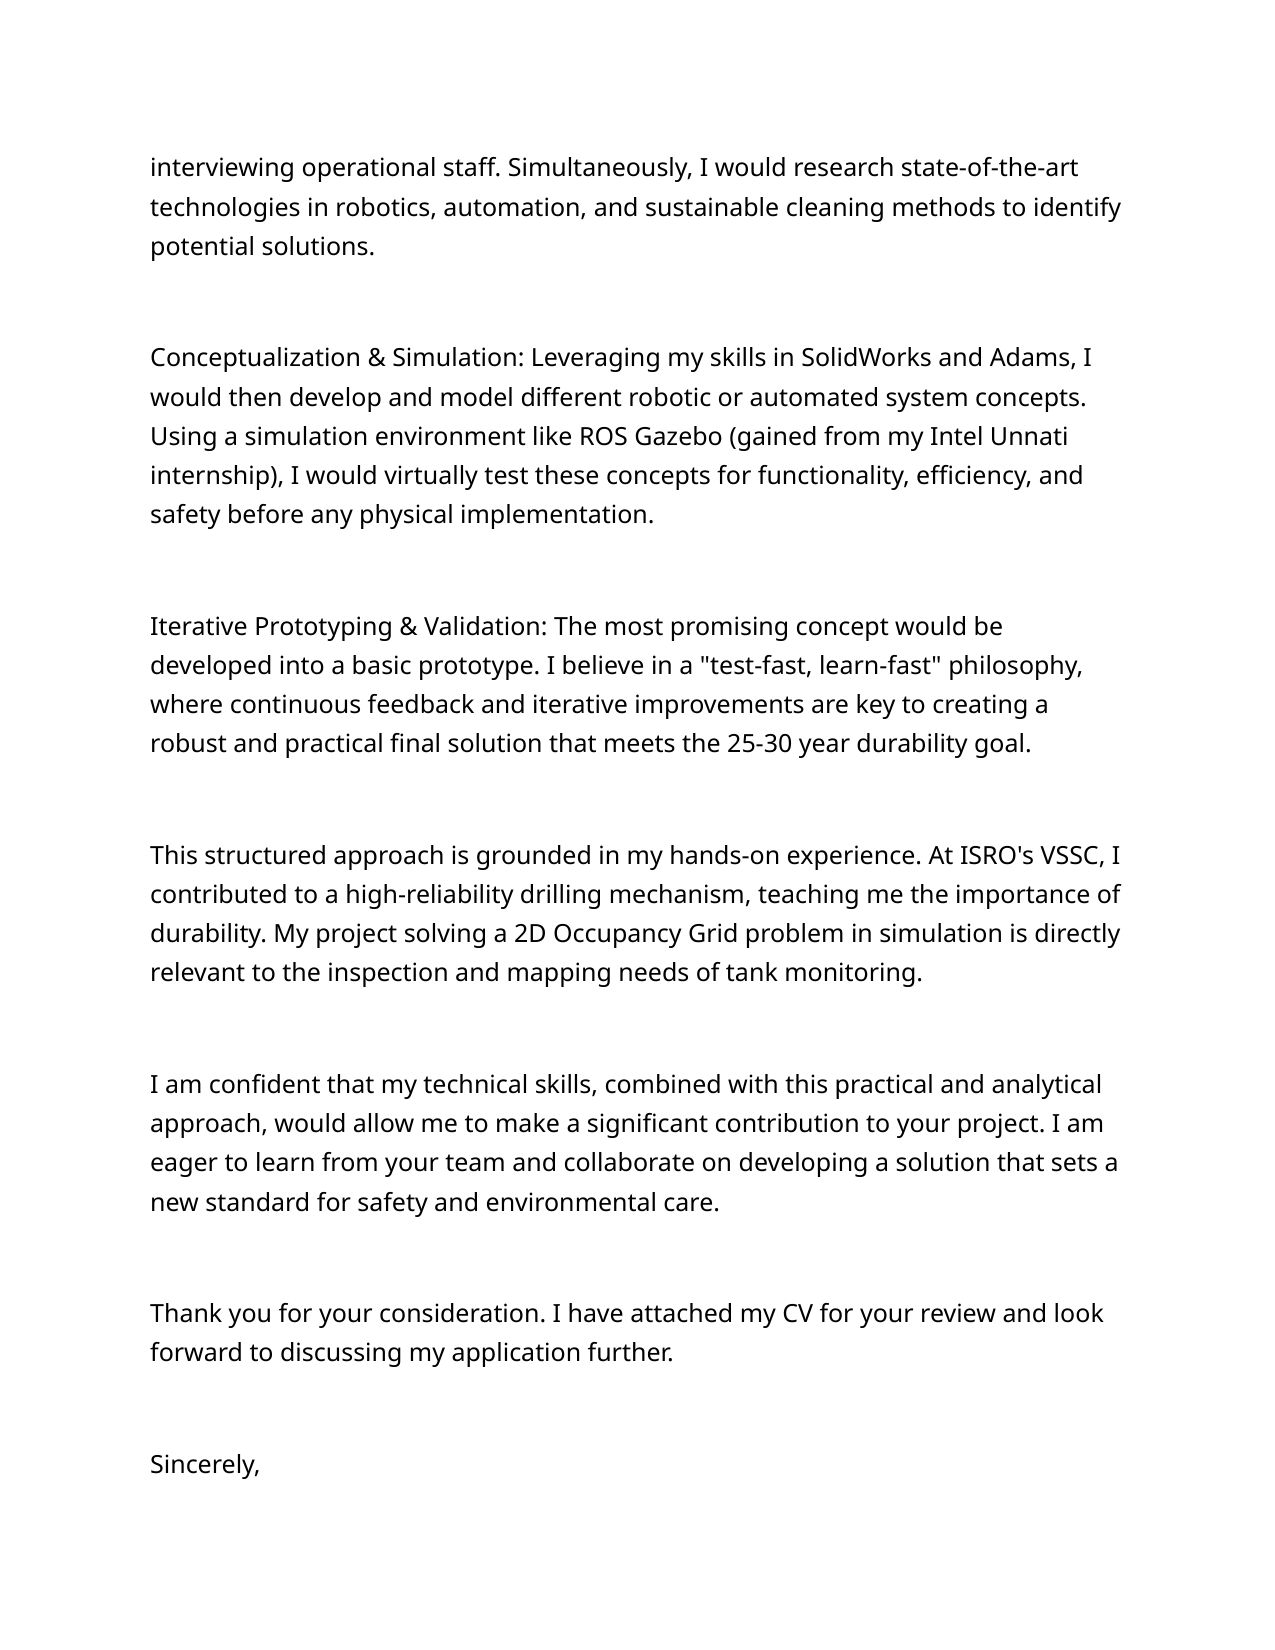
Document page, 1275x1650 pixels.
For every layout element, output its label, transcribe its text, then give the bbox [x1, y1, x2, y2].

text I am confident that my technical skills, combined with this practical and analytical approach, would allow me to make a significant contribution to your project. I am eager to learn from your team and collaborate on developing a solution that sets a new standard for safety and environmental care. [150, 1067, 1125, 1218]
text Iterative Prototyping & Validation: The most promising concept would be developed into a basic prototype. I believe in a "test-fast, learn-fast" philosophy, where continuous feedback and iterative improvements are key to creating a robust and practical final solution that meets the 25-30 year durability goal. [150, 608, 1125, 760]
text Conceptualization & Simulation: Leveraging my skills in SolidWorks and Adams, I would then develop and model different robotic or automated system concepts. Using a simulation environment like ROS Gazebo (gained from my Intel Unnati internship), I would virtually test these concepts for functionality, efficiency, and safety before any physical implementation. [150, 340, 1125, 531]
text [150, 150, 1125, 262]
text Thank you for your consideration. I have attached my CV for your review and look forward to discussing my application further. [150, 1296, 1125, 1369]
text Sincerely, [150, 1447, 1125, 1481]
text This structured approach is grounded in my hands-on experience. At ISRO's VSSC, I contributed to a high-reliability drilling mechanism, teaching me the importance of durability. My project solving a 2D Occupancy Grid problem in simulation is directly relevant to the inspection and mapping needs of tank monitoring. [150, 837, 1125, 989]
